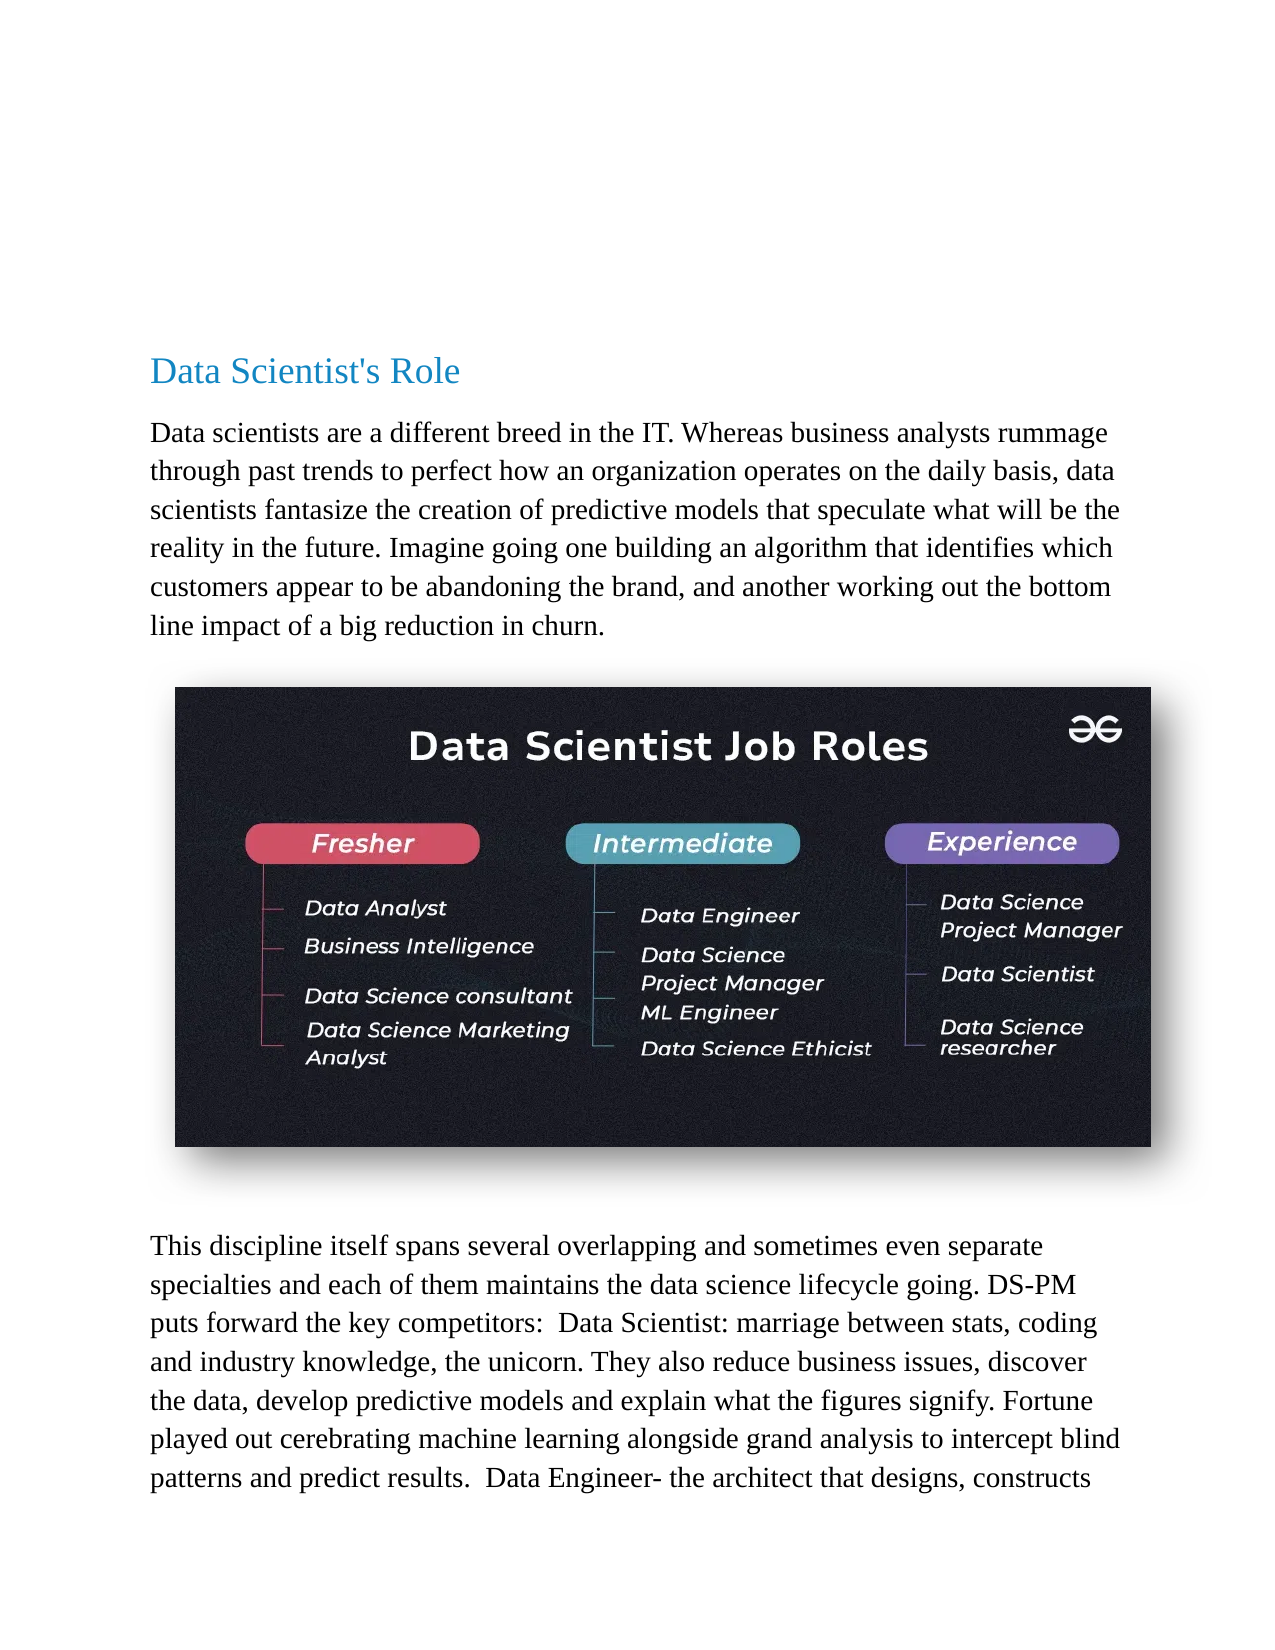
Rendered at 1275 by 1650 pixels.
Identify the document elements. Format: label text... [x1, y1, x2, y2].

picture [175, 687, 1151, 1147]
text Data scientists are a different breed in the IT. Whereas business analysts rummage through past trends to perfect how an organization operates on the daily basis, data scientists fantasize the creation of predictive models that speculate what will be the reality in the future. Imagine going one building an algorithm that identifies which customers appear to be abandoning the brand, and another working out the bottom line impact of a big reduction in churn. [150, 415, 1125, 641]
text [150, 1228, 1125, 1493]
text Data Scientist's Role [150, 349, 1125, 392]
